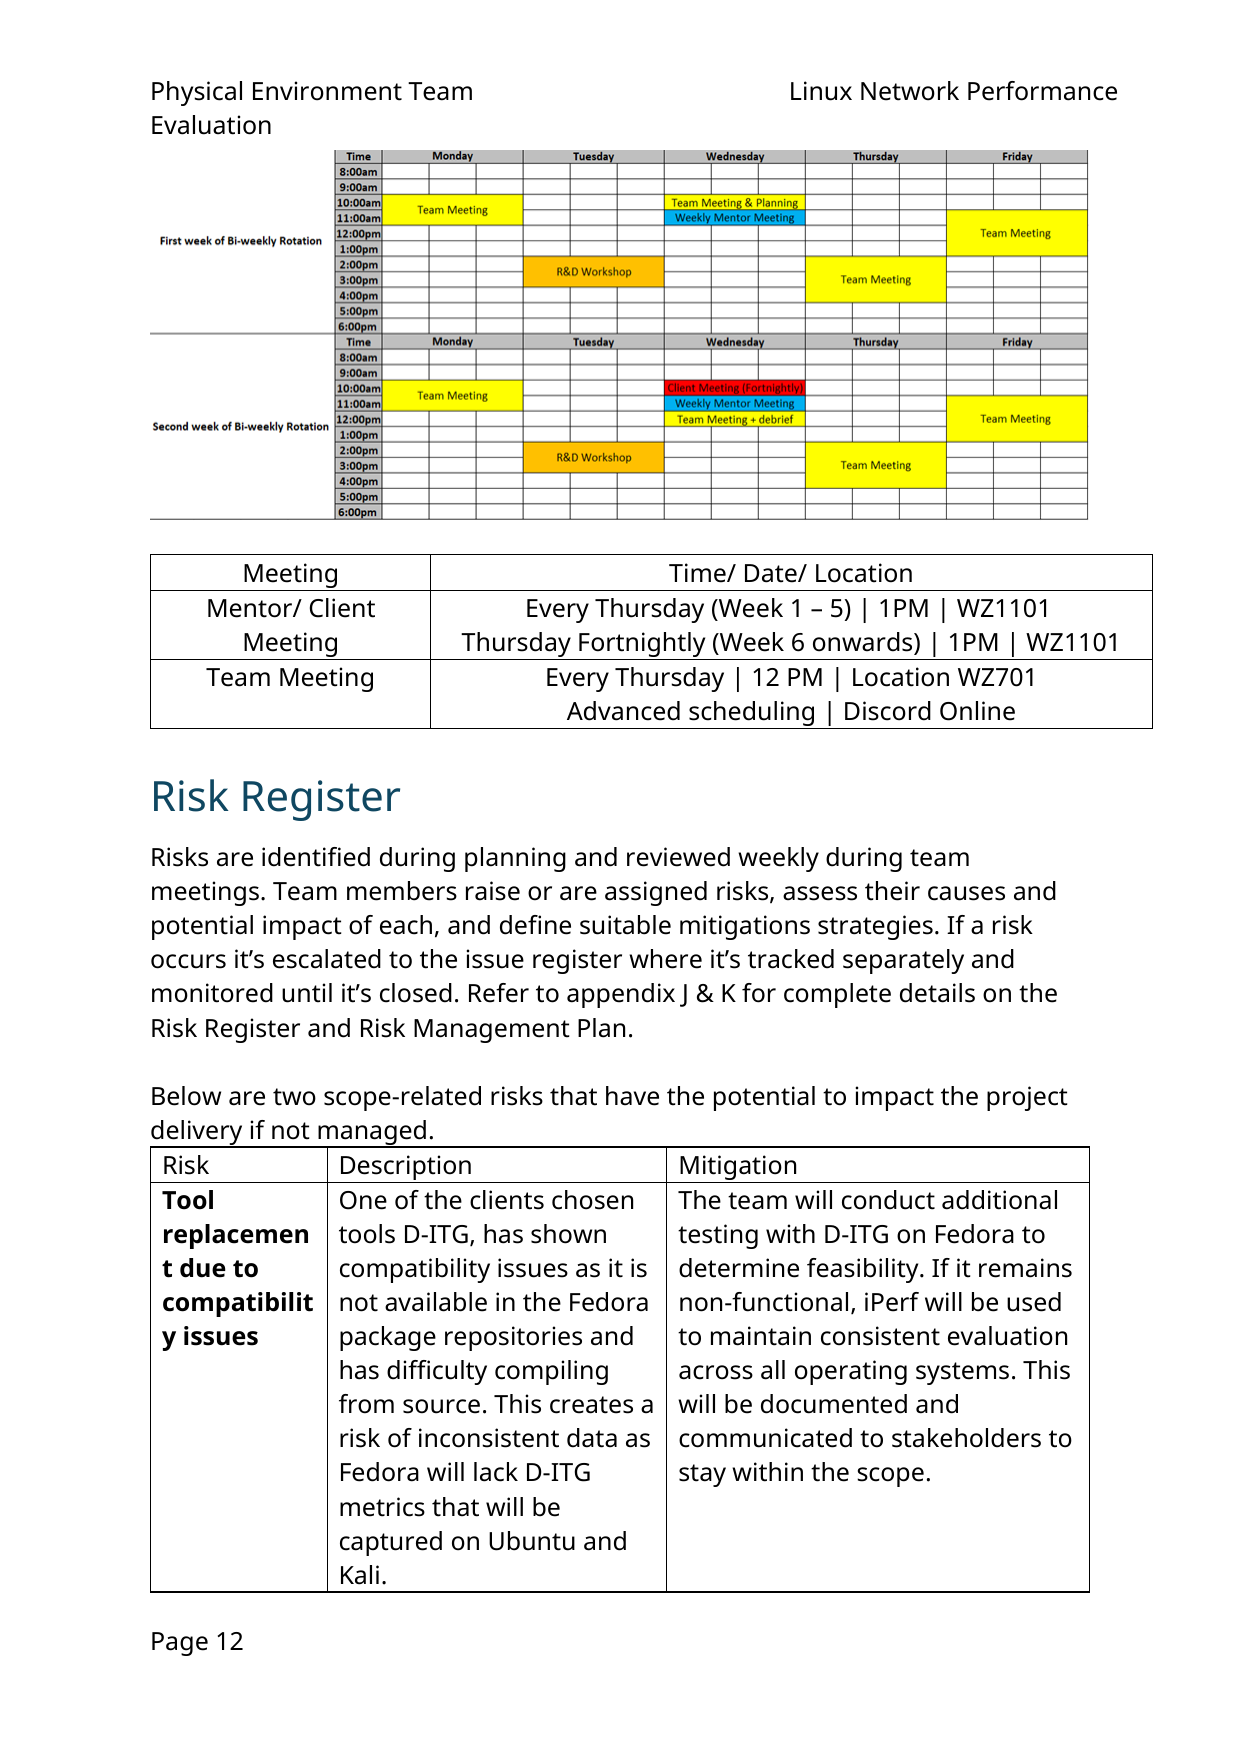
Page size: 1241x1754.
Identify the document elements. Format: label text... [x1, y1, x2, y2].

table_header Description [328, 1148, 666, 1182]
table_cell The team will conduct additional testing with D-ITG on Fedora to determine feasibility. If it remains non-functional, iPerf will be used to maintain consistent evaluation across all operating systems. This will be documented and communicated to stakeholders to stay within the scope. [667, 1183, 1089, 1591]
table_cell Every Thursday | 12 PM | Location WZ701 Advanced scheduling | Discord Online [431, 660, 1152, 728]
table_header Time/ Date/ Location [431, 555, 1152, 589]
subtitle Risk Register [150, 766, 1090, 823]
table_cell Team Meeting [151, 660, 430, 728]
picture [150, 150, 1089, 521]
table_header Meeting [151, 555, 430, 589]
table_cell Mentor/ Client Meeting [151, 591, 430, 659]
table_cell Tool replacement due to compatibility issues [151, 1183, 327, 1591]
table_header Mitigation [667, 1148, 1089, 1182]
table_cell One of the clients chosen tools D-ITG, has shown compatibility issues as it is not available in the Fedora package repositories and has difficulty compiling from source. This creates a risk of inconsistent data as Fedora will lack D-ITG metrics that will be captured on Ubuntu and Kali. [328, 1183, 666, 1591]
text Below are two scope-related risks that have the potential to impact the project delivery if not managed. [150, 1078, 1090, 1146]
table_cell Every Thursday (Week 1 – 5) | 1PM | WZ1101 Thursday Fortnightly (Week 6 onwards) | 1PM | WZ1101 [431, 591, 1152, 659]
text Risks are identified during planning and reviewed weekly during team meetings. Team members raise or are assigned risks, assess their causes and potential impact of each, and define suitable mitigations strategies. If a risk occurs it’s escalated to the issue register where it’s tracked separately and monitored until it’s closed. Refer to appendix J & K for complete details on the Risk Register and Risk Management Plan. [150, 840, 1090, 1044]
table_header Risk [151, 1148, 327, 1182]
